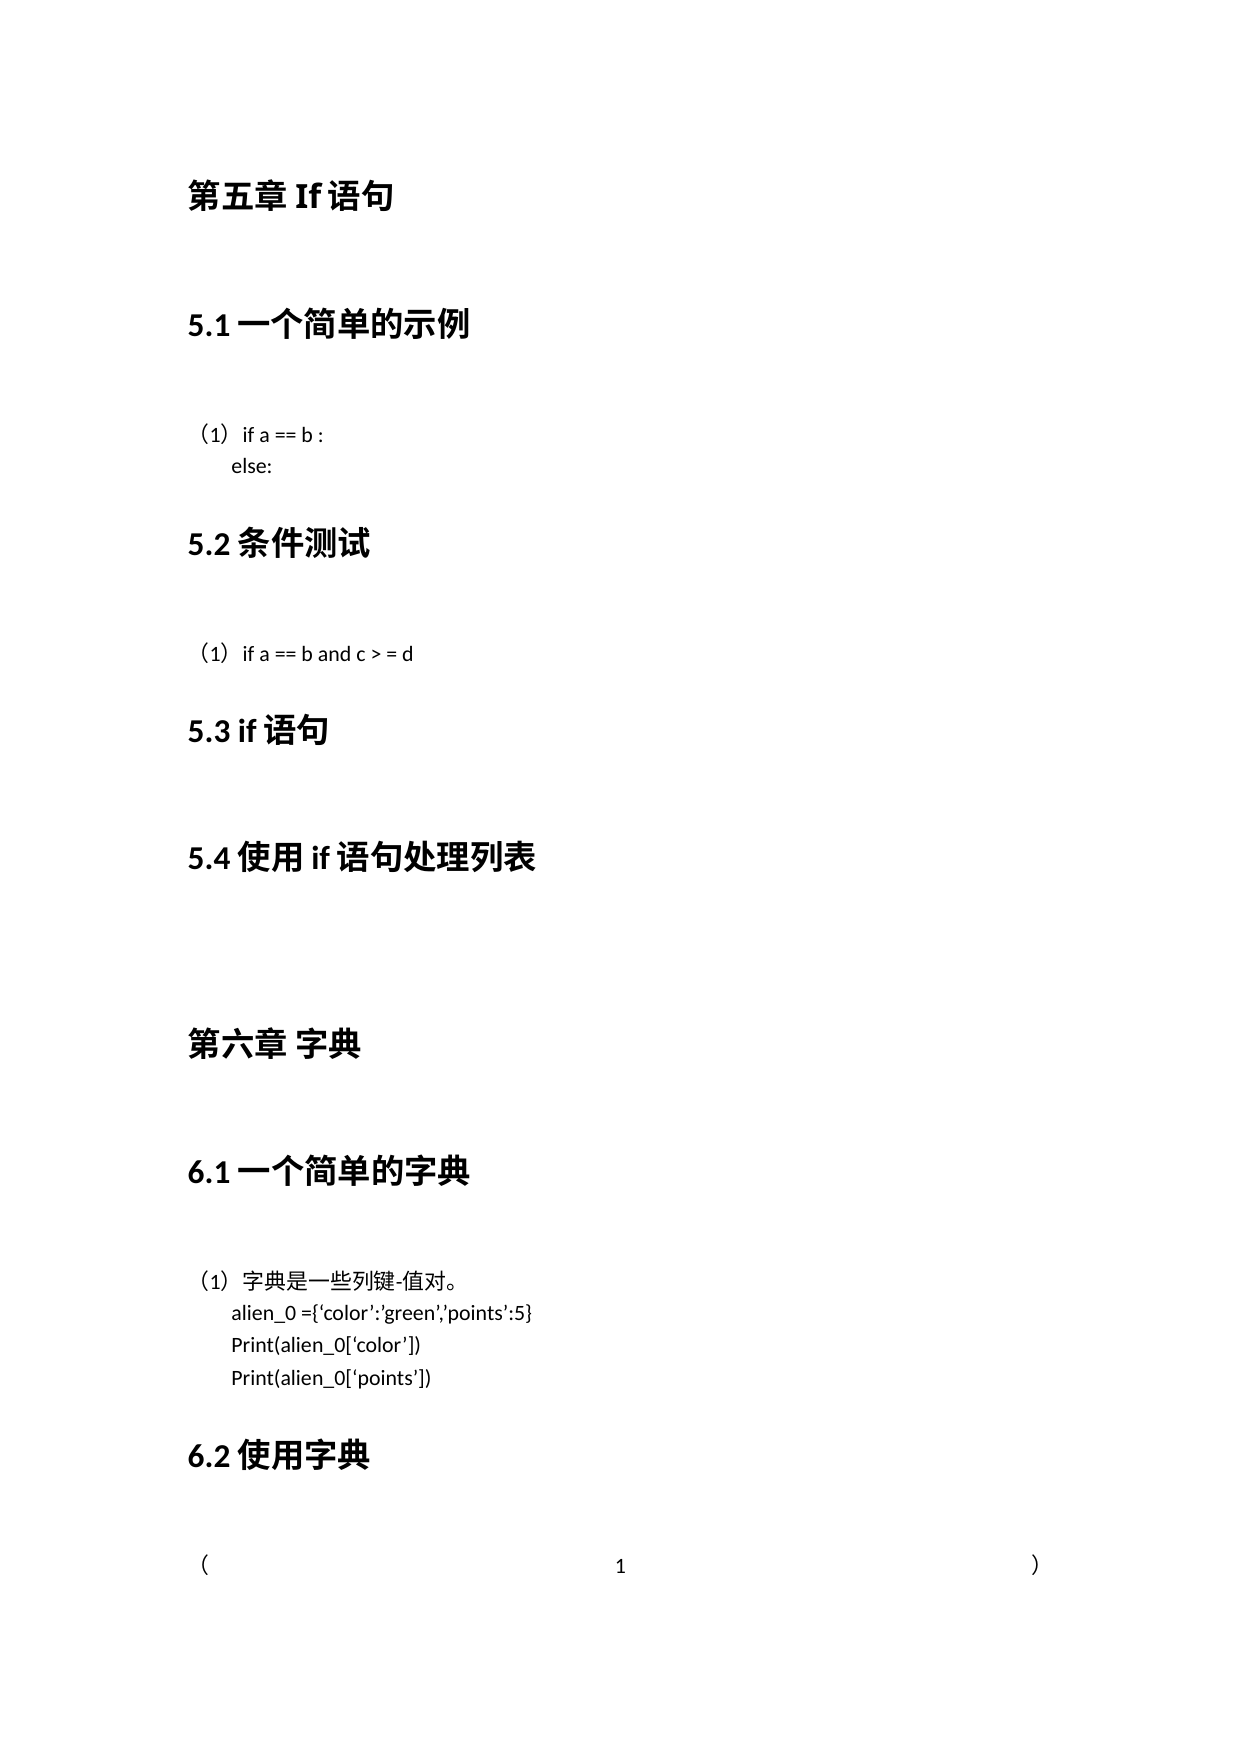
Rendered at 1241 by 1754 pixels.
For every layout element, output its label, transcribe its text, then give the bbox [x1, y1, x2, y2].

text Print(alien_0[‘color’]) [187, 1329, 1053, 1361]
subtitle 5.2 条件测试 [187, 509, 1053, 574]
subtitle 6.2 使用字典 [187, 1421, 1053, 1486]
subtitle 5.4 使用if语句处理列表 [187, 823, 1053, 888]
text （1）if a == b and c > = d [187, 636, 1053, 668]
text else: [187, 449, 1053, 482]
text alien_0 ={‘color’:’green’,’points’:5} [187, 1296, 1053, 1329]
text （1）字典是一些列键-值对。 [187, 1264, 1053, 1296]
text Print(alien_0[‘points’]) [187, 1361, 1053, 1394]
subtitle 5.1一个简单的示例 [187, 289, 1053, 354]
subtitle 第五章 If语句 [187, 162, 1053, 227]
subtitle 5.3 if语句 [187, 695, 1053, 760]
text （1）if a == b : [187, 417, 1053, 449]
subtitle 6.1 一个简单的字典 [187, 1137, 1053, 1202]
subtitle 第六章 字典 [187, 1009, 1053, 1074]
text （1） [187, 1548, 1053, 1581]
